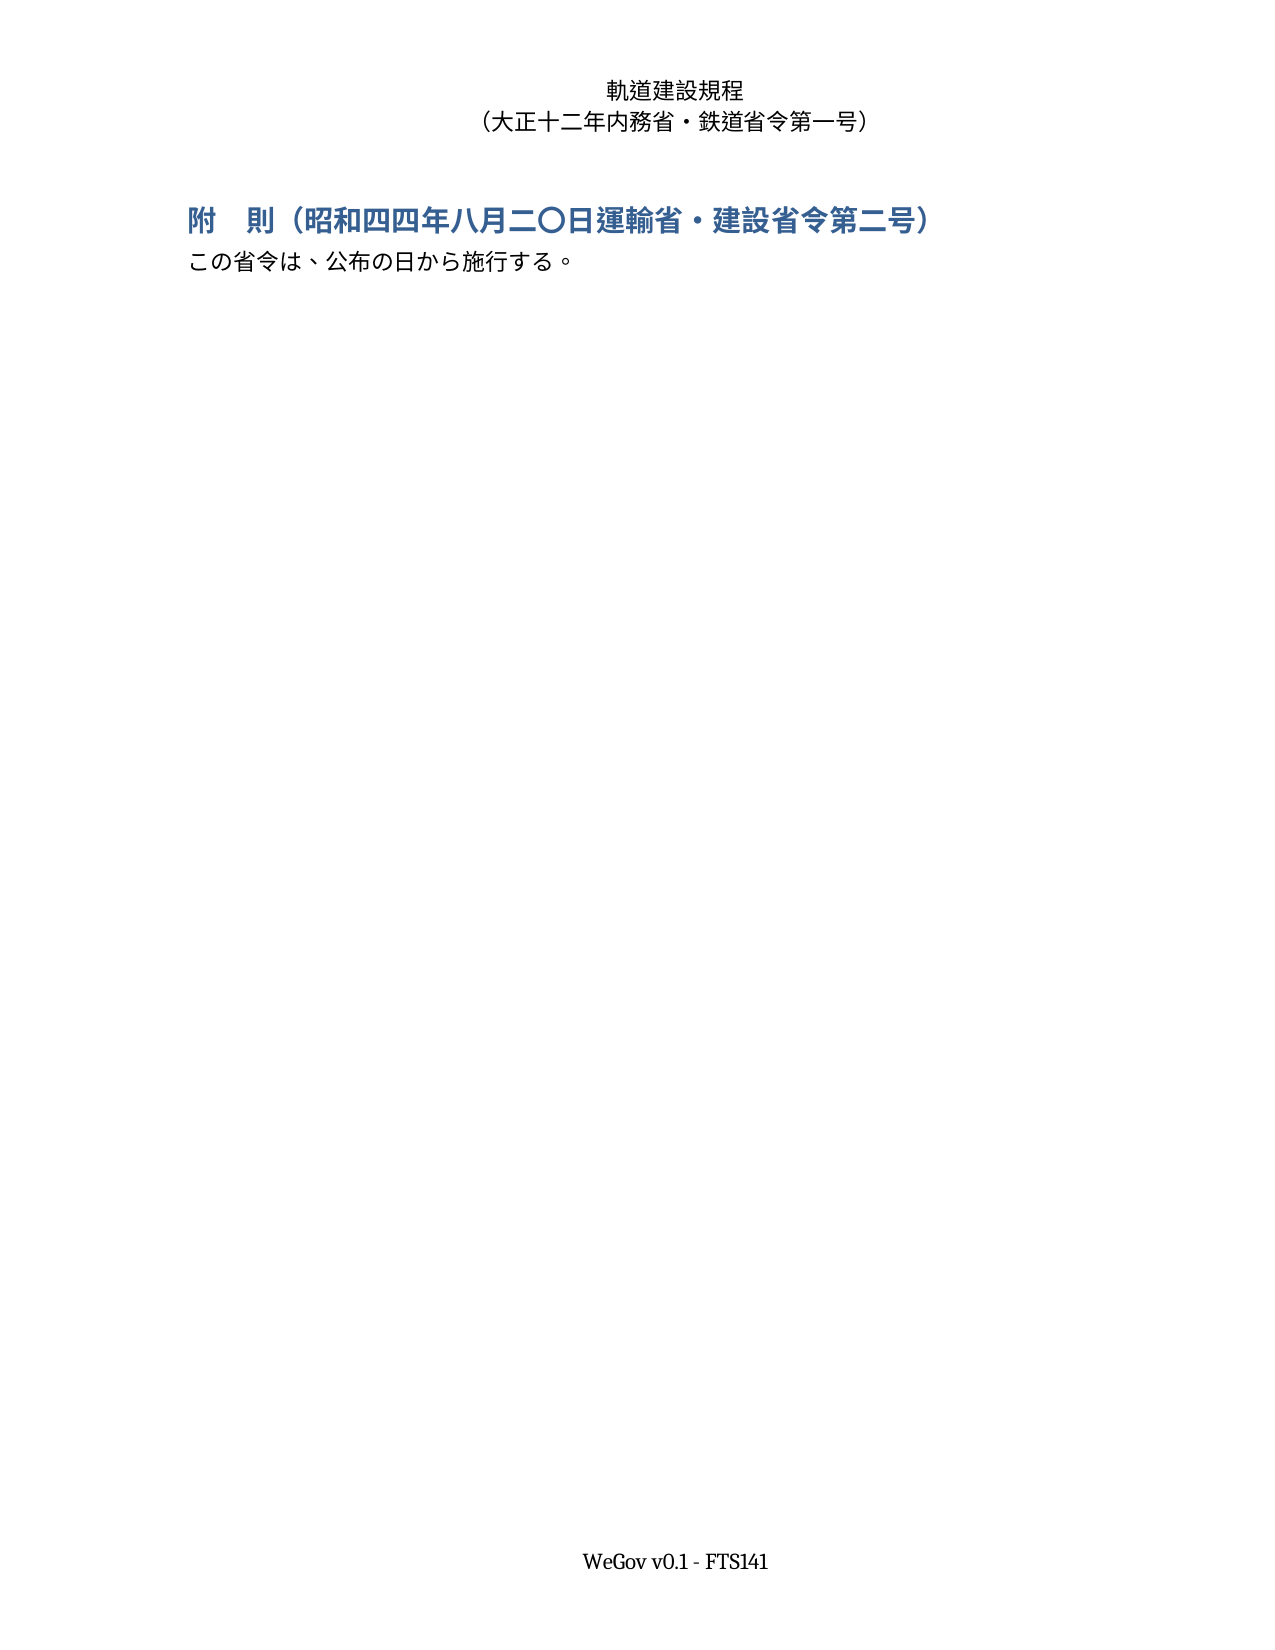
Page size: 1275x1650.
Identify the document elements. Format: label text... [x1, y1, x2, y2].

text この省令は、公布の日から施行する。 [187, 246, 1087, 277]
subtitle 附 則（昭和四四年八月二〇日運輸省・建設省令第二号） [187, 200, 1087, 240]
